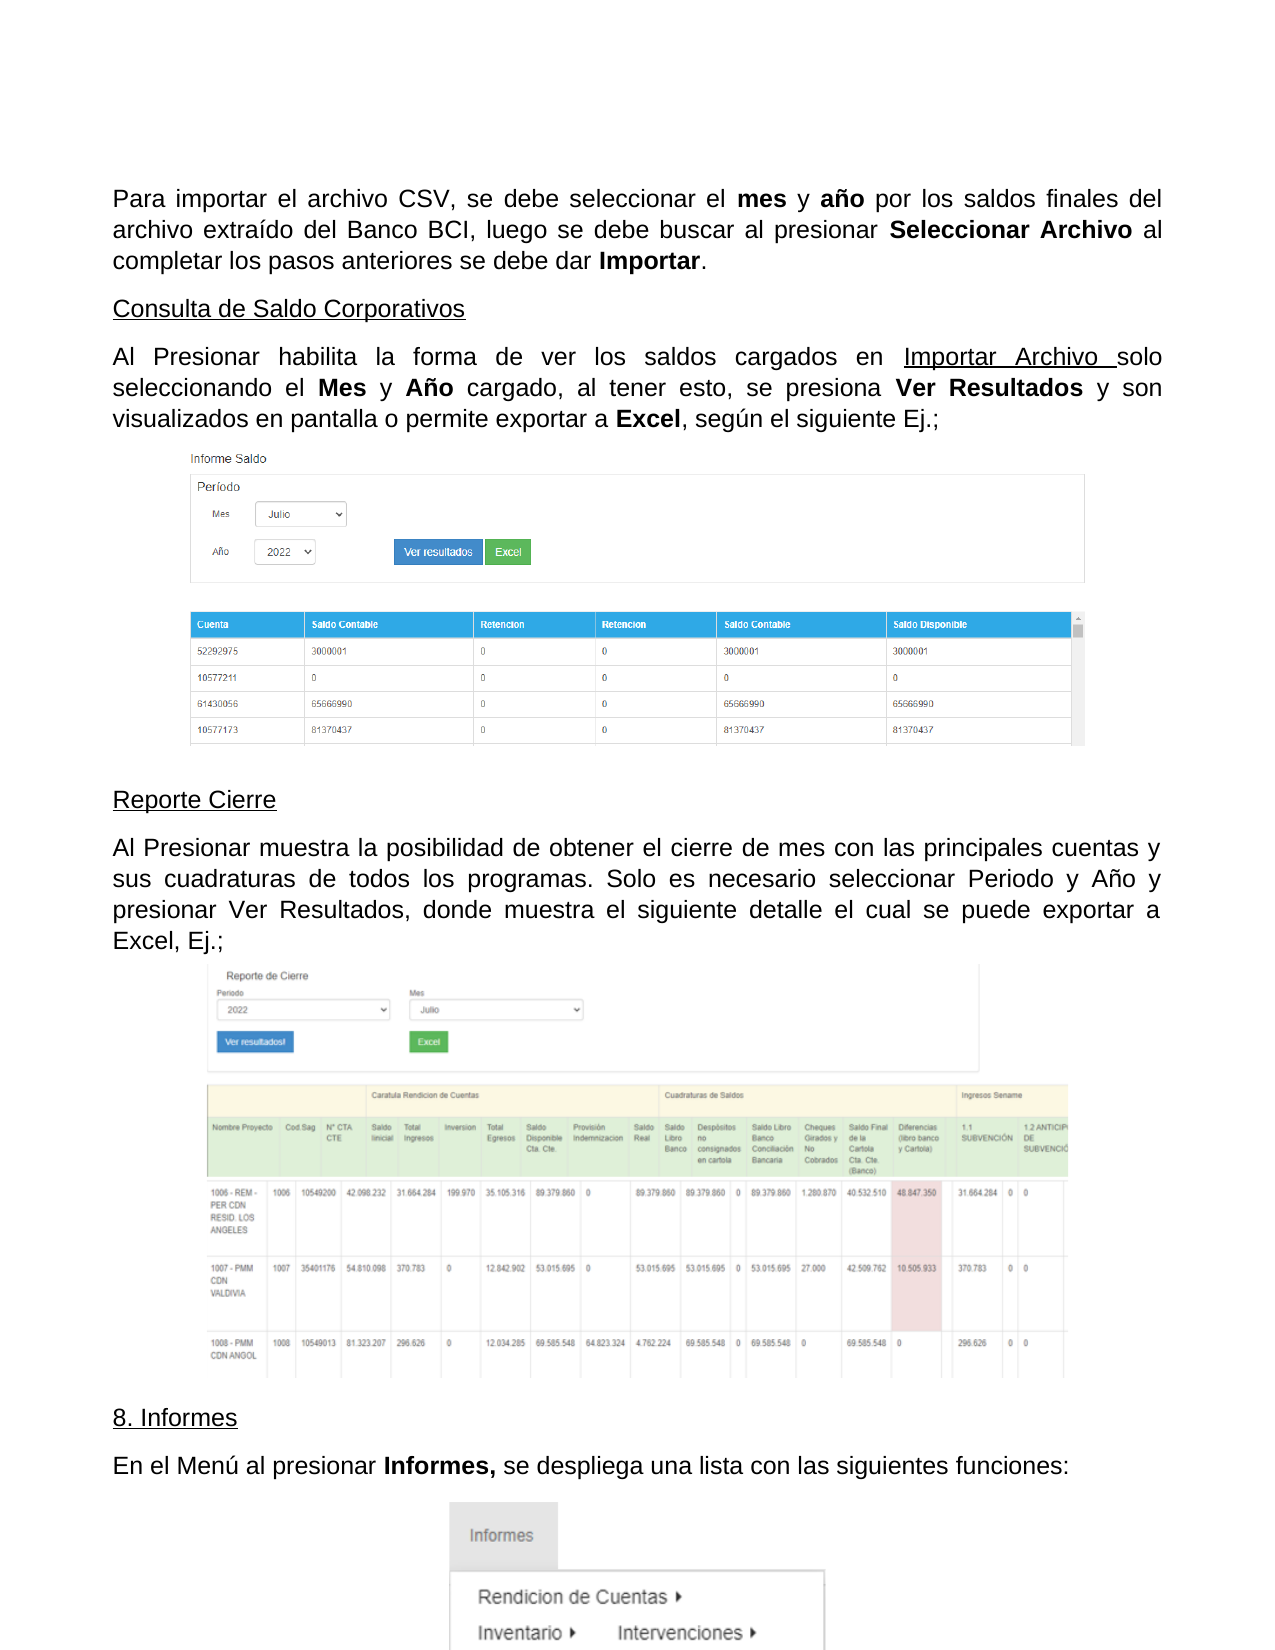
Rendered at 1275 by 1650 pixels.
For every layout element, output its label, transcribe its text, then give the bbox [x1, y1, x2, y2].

text Reporte Cierre [112, 785, 1162, 814]
text Consulta de Saldo Corporativos [112, 294, 1162, 323]
picture [206, 964, 1069, 1378]
text 8. Informes [112, 1403, 1162, 1432]
picture [449, 1502, 826, 1650]
text Al Presionar habilita la forma de ver los saldos cargados en Importar Archivo solo seleccionando el Mes y Año cargado, al tener esto, se presiona Ver Resultados y son visualizados en pantalla o permite exportar a Excel, según el siguiente Ej.; [112, 342, 1162, 432]
text Para importar el archivo CSV, se debe seleccionar el mes y año por los saldos finales del archivo extraído del Banco BCI, luego se debe buscar al presionar Seleccionar Archivo al completar los pasos anteriores se debe dar Importar. [112, 184, 1162, 275]
text En el Menú al presionar Informes, se despliega una lista con las siguientes funciones: [112, 1451, 1162, 1480]
picture [186, 448, 1089, 746]
text Al Presionar muestra la posibilidad de obtener el cierre de mes con las principales cuentas y sus cuadraturas de todos los programas. Solo es necesario seleccionar Periodo y Año y presionar Ver Resultados, donde muestra el siguiente detalle el cual se puede exportar a Excel, Ej.; [112, 833, 1162, 955]
